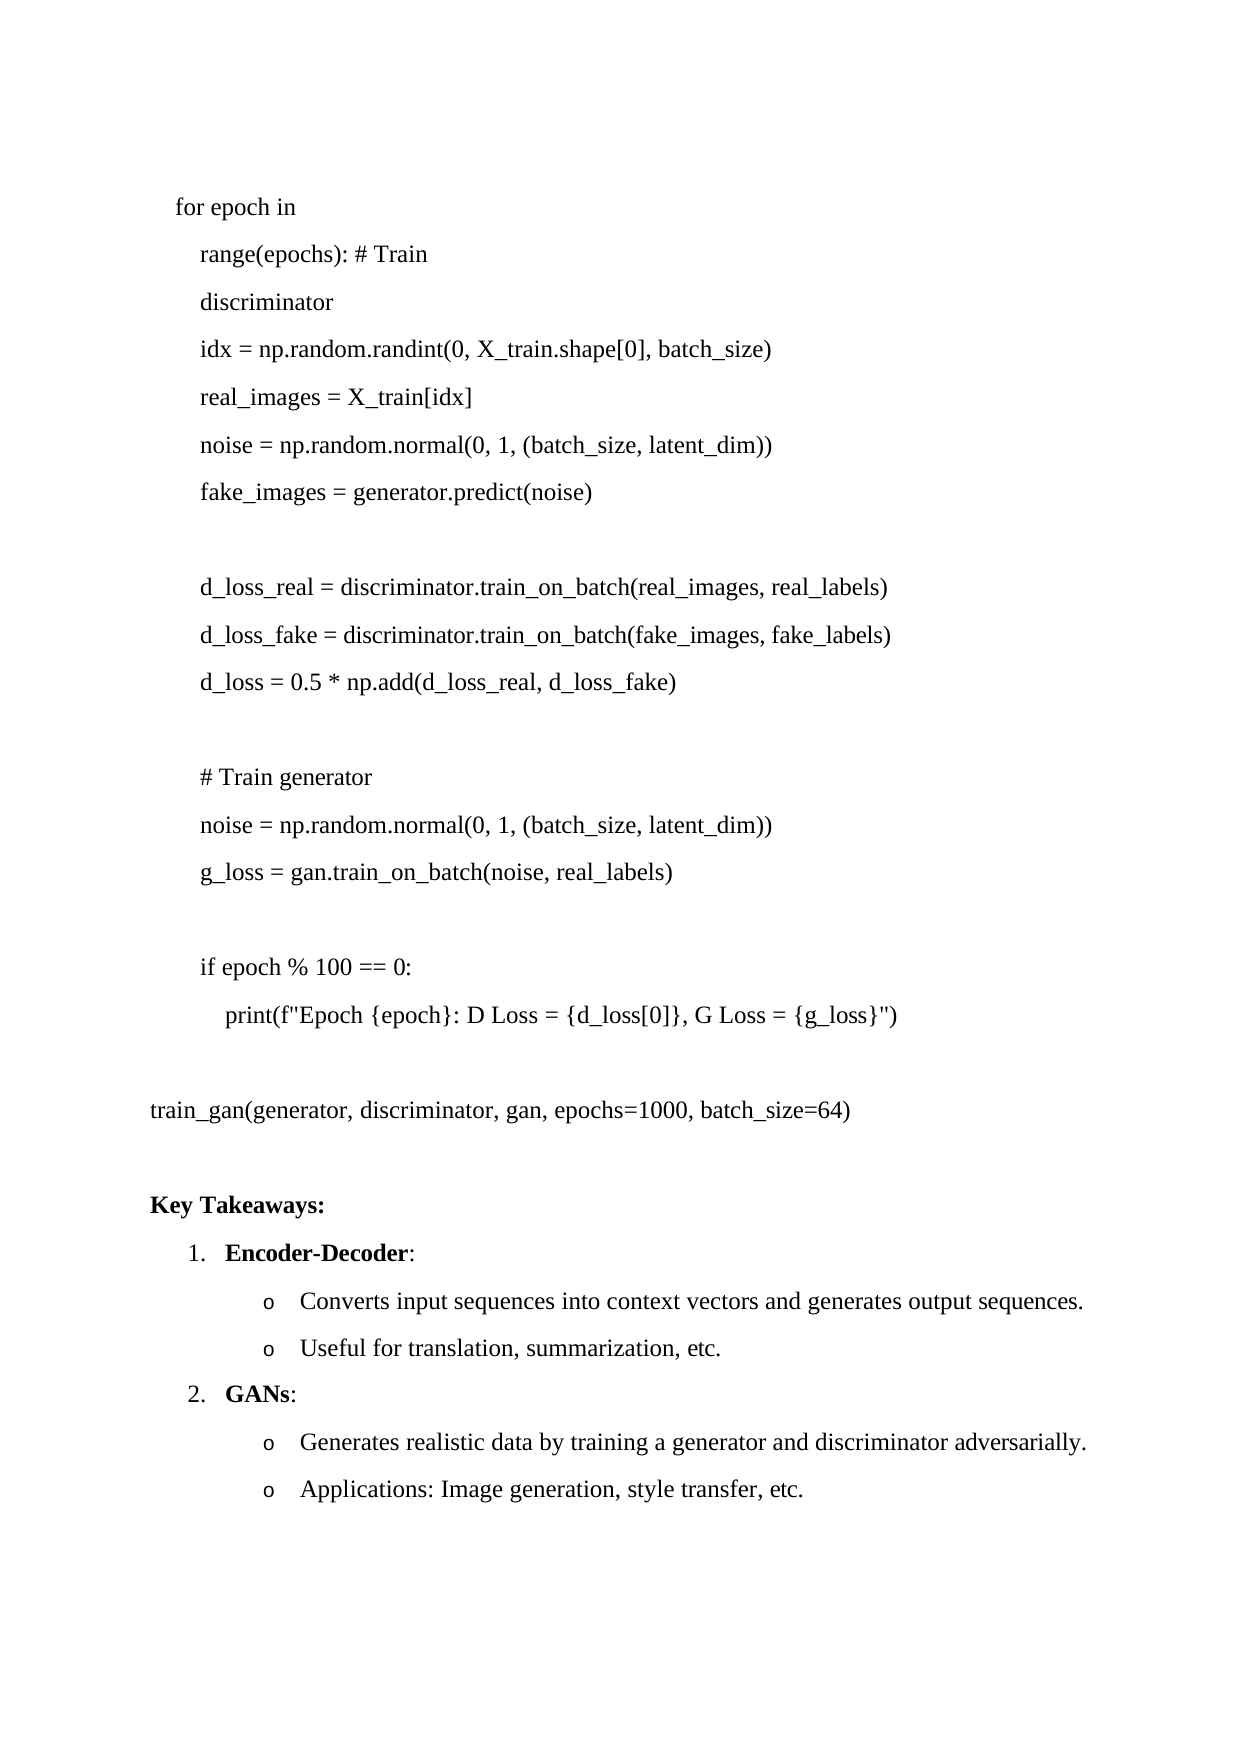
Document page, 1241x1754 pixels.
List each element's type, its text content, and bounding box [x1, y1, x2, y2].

text # Train generator [200, 762, 1093, 791]
text idx = np.random.randint(0, X_train.shape[0], batch_size) real_images = X_train[idx] [200, 334, 860, 411]
text for epoch in range(epochs): # Train discriminator [175, 192, 447, 315]
text d_loss_real = discriminator.train_on_batch(real_images, real_labels) d_loss_fake = discriminator.train_on_batch(fake_images, fake_labels) d_loss = 0.5 * np.add(d_loss_real, d_loss_fake) [200, 572, 936, 696]
text if epoch % 100 == 0: [200, 952, 1093, 981]
list Converts input sequences into context vectors and generates output sequences. [262, 1286, 1093, 1316]
text noise = np.random.normal(0, 1, (batch_size, latent_dim)) g_loss = gan.train_on_batch(noise, real_labels) [200, 810, 826, 886]
list Encoder-Decoder: [187, 1238, 1093, 1267]
list Useful for translation, summarization, etc. [262, 1333, 1093, 1362]
subtitle GANs: [187, 1379, 1093, 1408]
text print(f"Epoch {epoch}: D Loss = {d_loss[0]}, G Loss = {g_loss}") [225, 1000, 1093, 1029]
text train_gan(generator, discriminator, gan, epochs=1000, batch_size=64) [150, 1095, 1093, 1124]
subtitle Key Takeaways: [150, 1191, 1093, 1219]
list Applications: Image generation, style transfer, etc. [262, 1474, 1093, 1504]
list Generates realistic data by training a generator and discriminator adversarially. [262, 1427, 1093, 1457]
text noise = np.random.normal(0, 1, (batch_size, latent_dim)) fake_images = generator.predict(noise) [200, 430, 860, 506]
